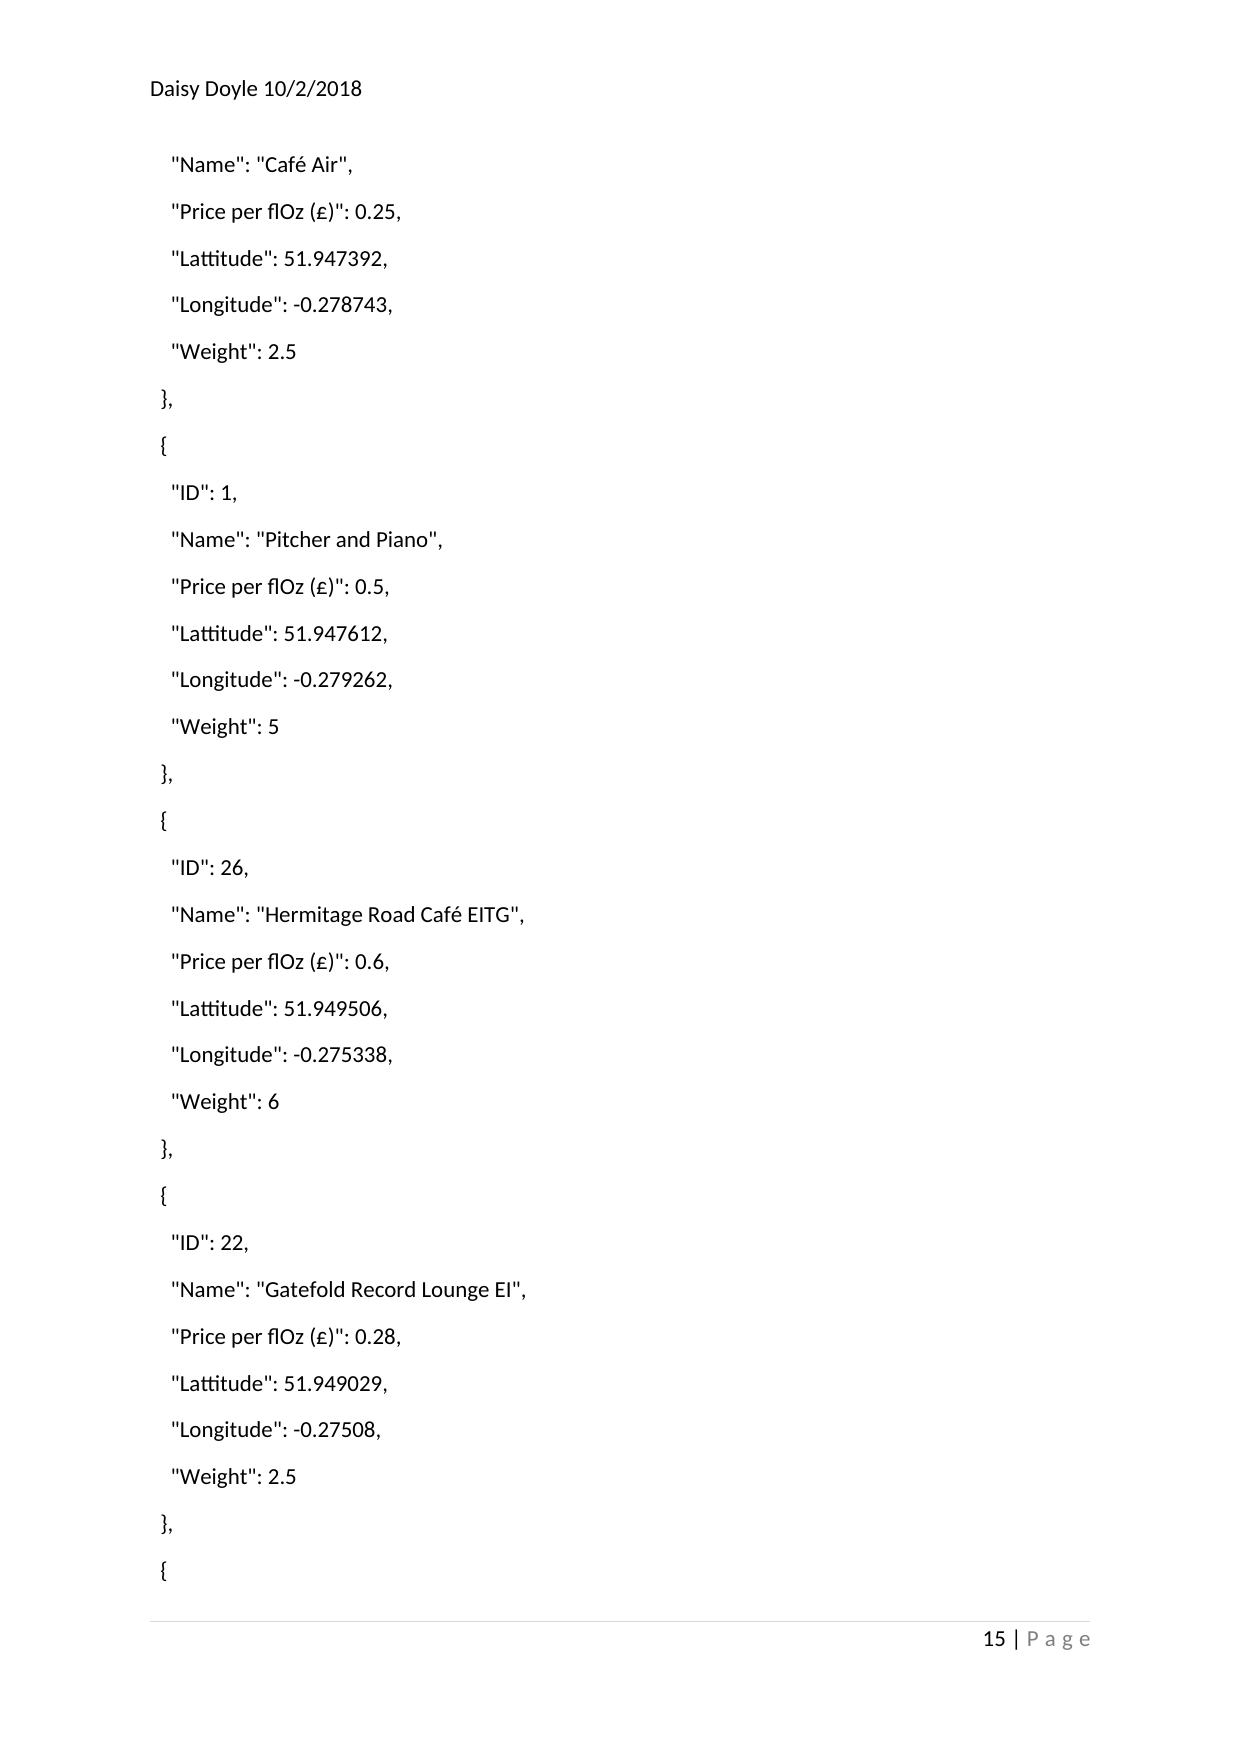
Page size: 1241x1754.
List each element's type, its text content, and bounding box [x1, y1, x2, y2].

text "Weight": 2.5 [150, 337, 1090, 366]
text "Weight": 5 [150, 712, 1090, 741]
text "Name": "Gatefold Record Lounge EI", [150, 1275, 1090, 1303]
text "Price per flOz (£)": 0.25, [150, 197, 1090, 225]
text "Longitude": -0.27508, [150, 1416, 1090, 1444]
text "Weight": 2.5 [150, 1462, 1090, 1491]
text { [150, 431, 1090, 459]
text "Lattitude": 51.949506, [150, 994, 1090, 1022]
text "ID": 26, [150, 853, 1090, 881]
text { [150, 1556, 1090, 1584]
text }, [150, 759, 1090, 787]
text "Longitude": -0.278743, [150, 291, 1090, 319]
text "Longitude": -0.275338, [150, 1041, 1090, 1069]
text "Name": "Pitcher and Piano", [150, 525, 1090, 553]
text "Price per flOz (£)": 0.5, [150, 572, 1090, 600]
text "Lattitude": 51.947612, [150, 619, 1090, 647]
text "ID": 22, [150, 1228, 1090, 1256]
text "Name": "Café Air", [150, 150, 1090, 178]
text { [150, 1181, 1090, 1209]
text "Lattitude": 51.949029, [150, 1369, 1090, 1397]
text "Price per flOz (£)": 0.6, [150, 947, 1090, 975]
text { [150, 806, 1090, 834]
text "Longitude": -0.279262, [150, 666, 1090, 694]
text "Weight": 6 [150, 1087, 1090, 1116]
text "Name": "Hermitage Road Café EITG", [150, 900, 1090, 928]
text }, [150, 384, 1090, 412]
text "ID": 1, [150, 478, 1090, 506]
text "Price per flOz (£)": 0.28, [150, 1322, 1090, 1350]
text "Lattitude": 51.947392, [150, 244, 1090, 272]
text }, [150, 1134, 1090, 1162]
text }, [150, 1509, 1090, 1537]
